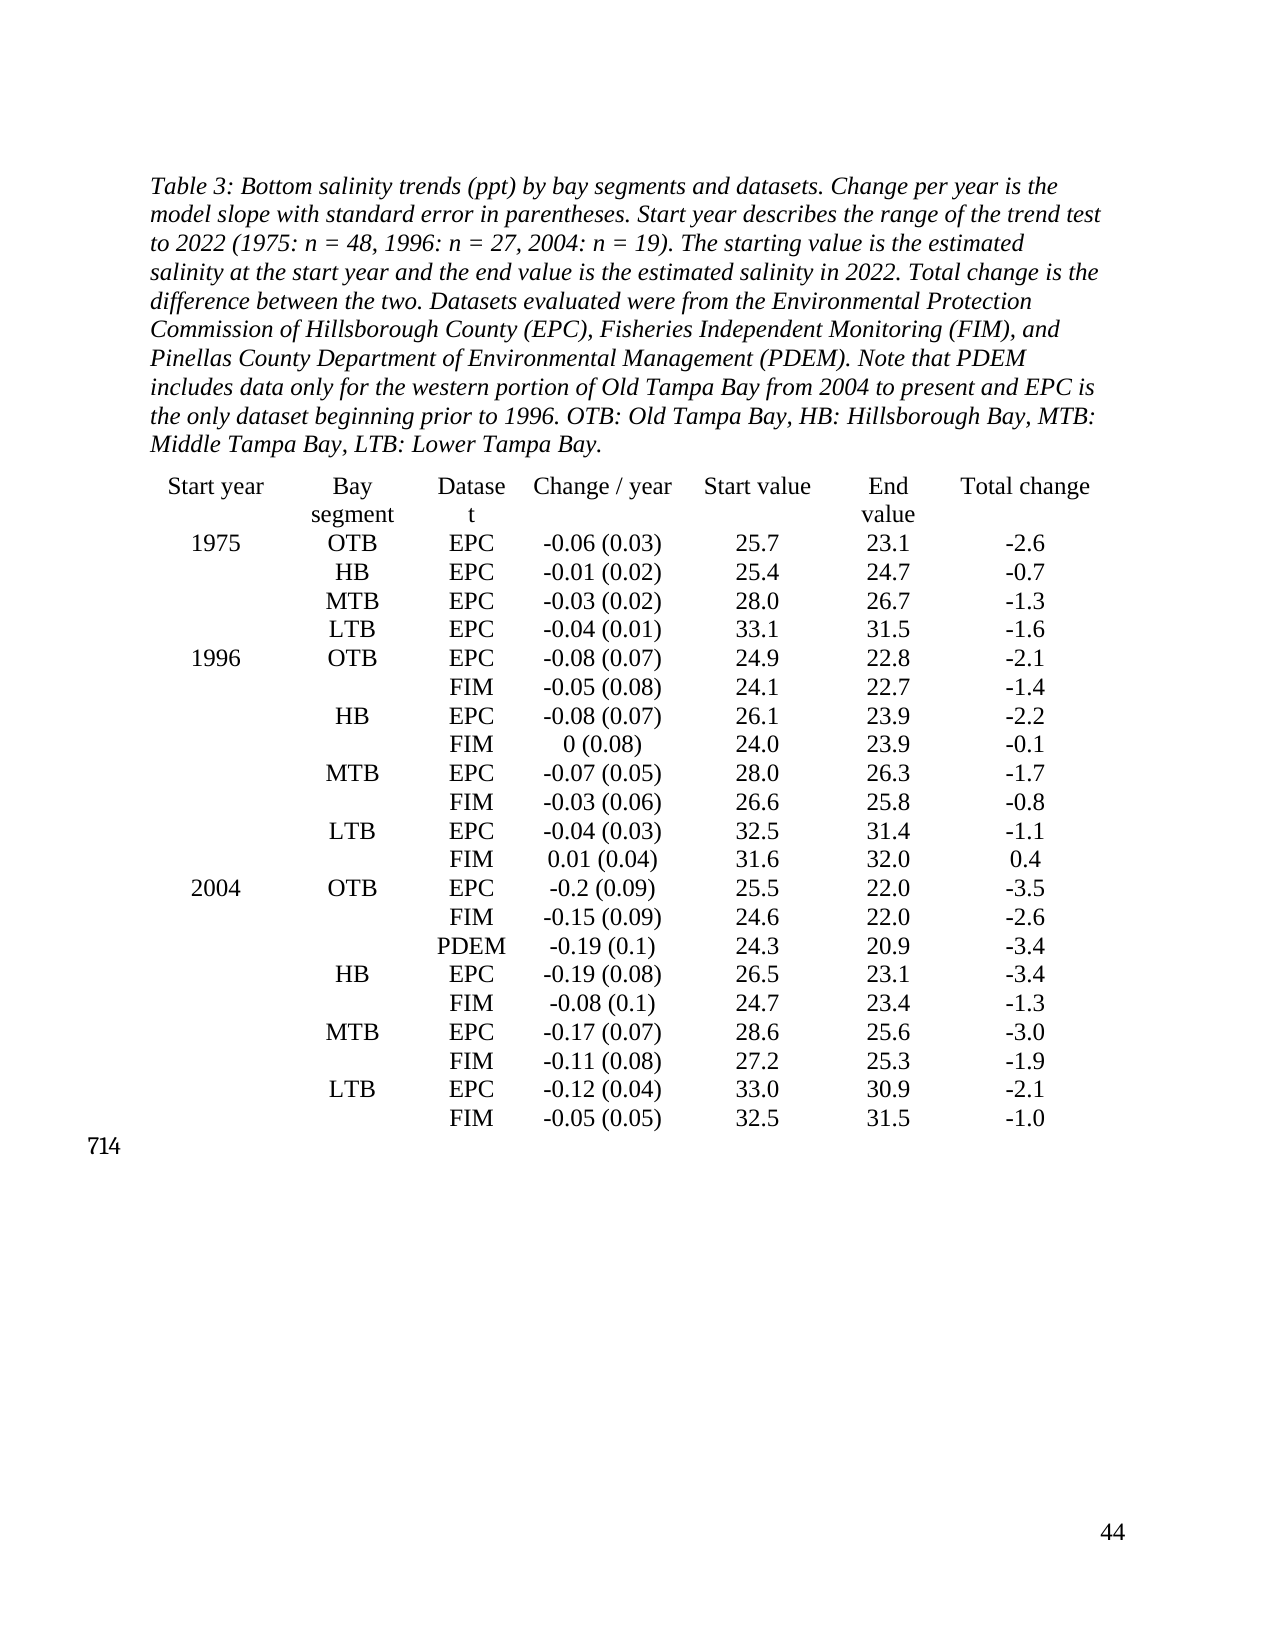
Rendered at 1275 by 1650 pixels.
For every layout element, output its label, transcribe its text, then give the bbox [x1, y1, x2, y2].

table_header Table 3: Bottom salinity trends (ppt) by bay segments and datasets. Change per year is the model slope with standard error in parentheses. Start year describes the range of the trend test to 2022 (1975: n = 48, 1996: n = 27, 2004: n = 19). The starting value is the estimated salinity at the start year and the end value is the estimated salinity in 2022. Total change is the difference between the two. Datasets evaluated were from the Environmental Protection Commission of Hillsborough County (EPC), Fisheries Independent Monitoring (FIM), and Pinellas County Department of Environmental Management (PDEM). Note that PDEM includes data only for the western portion of Old Tampa Bay from 2004 to present and EPC is the only dataset beginning prior to 1996. OTB: Old Tampa Bay, HB: Hillsborough Bay, MTB: Middle Tampa Bay, LTB: Lower Tampa Bay. [139, 150, 1114, 1132]
